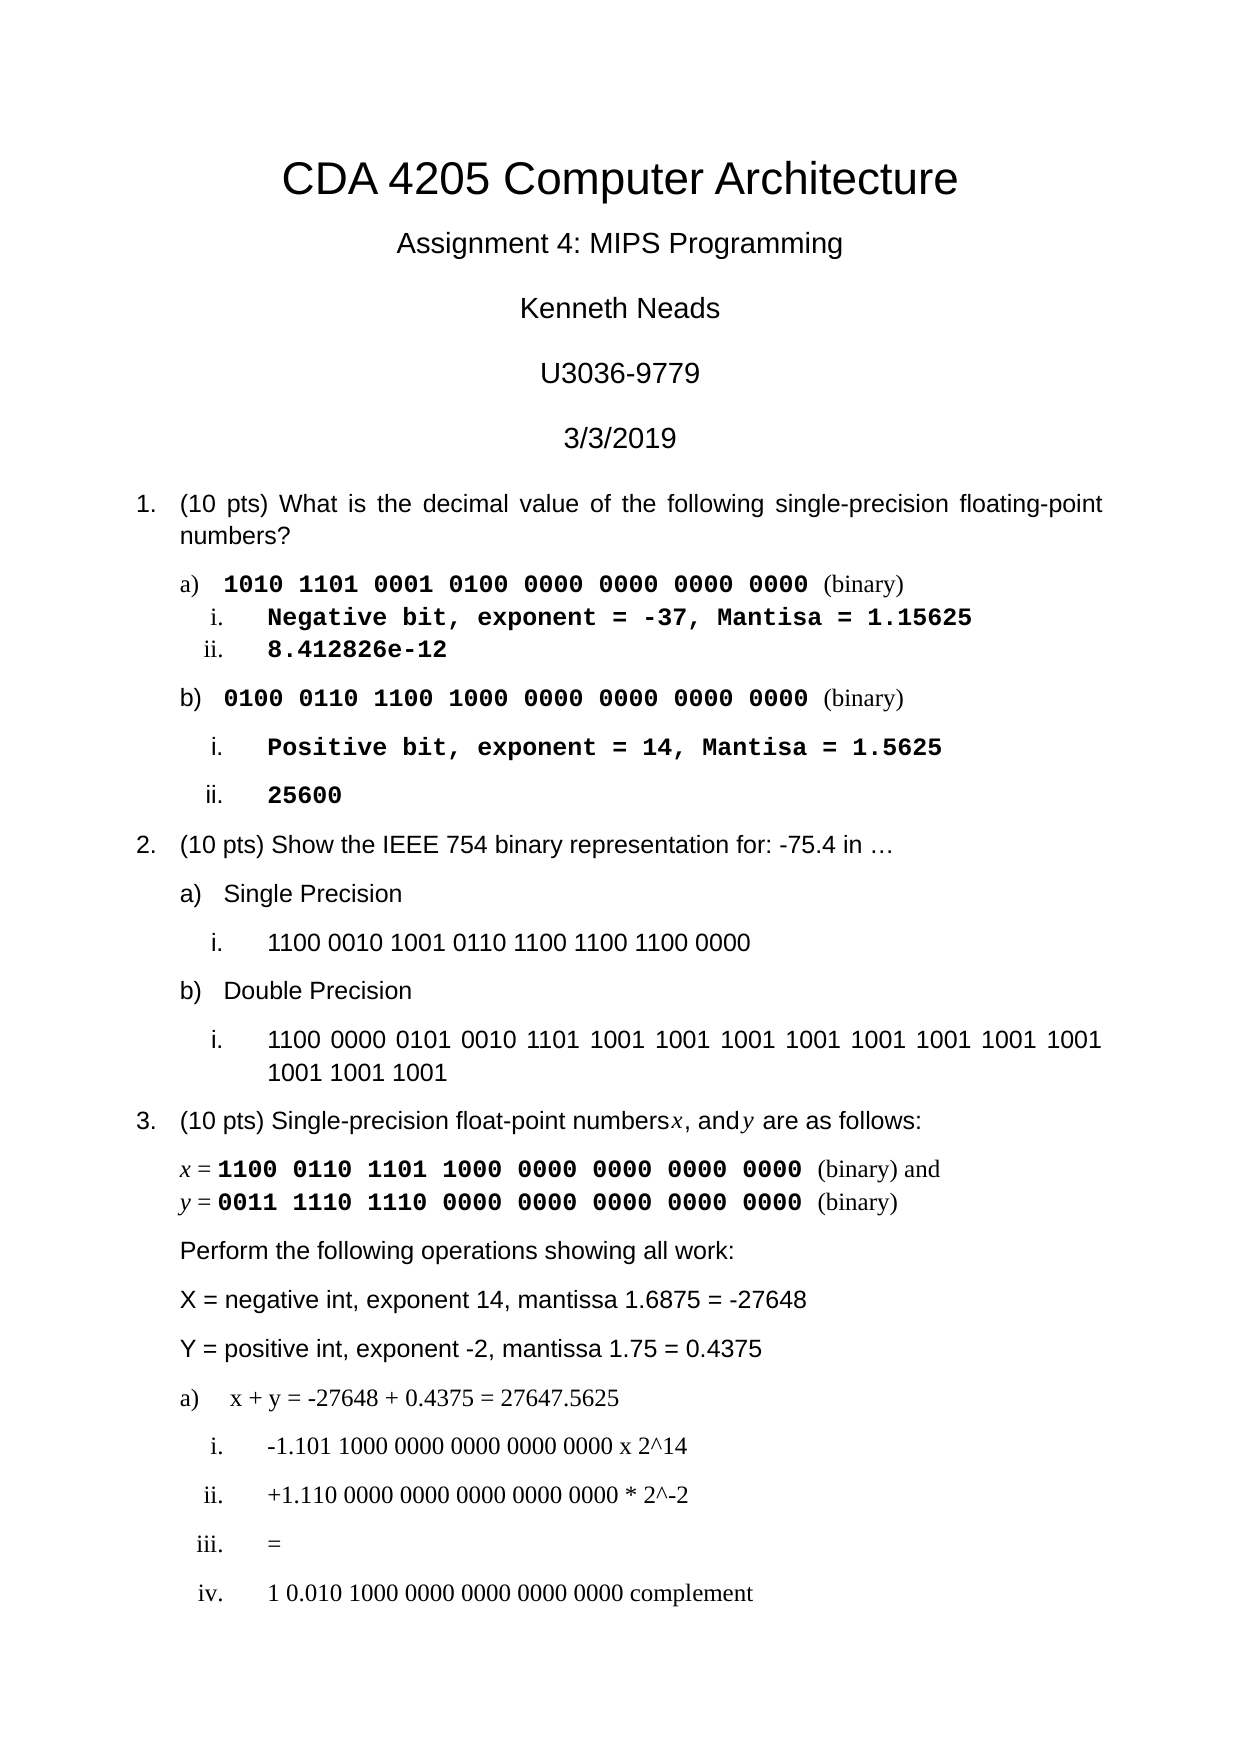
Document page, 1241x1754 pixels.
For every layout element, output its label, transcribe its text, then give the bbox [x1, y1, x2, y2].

list -1.101 1000 0000 0000 0000 0000 x 2^14 [223, 1429, 1104, 1462]
text Perform the following operations showing all work: [179, 1234, 1104, 1267]
list (10 pts) Show the IEEE 754 binary representation for: -75.4 in … [136, 828, 1104, 861]
list Positive bit, exponent = 14, Mantisa = 1.5625 [223, 731, 1104, 763]
list Negative bit, exponent = -37, Mantisa = 1.15625 [223, 601, 1104, 633]
text Y = positive int, exponent -2, mantissa 1.75 = 0.4375 [179, 1332, 1104, 1364]
list Double Precision [179, 974, 1104, 1007]
list 25600 [223, 779, 1104, 812]
text U3036-9779 [136, 341, 1104, 406]
list = [223, 1527, 1104, 1559]
text x = 1100 0110 1101 1000 0000 0000 0000 0000 (binary) and [136, 1153, 1104, 1186]
list (10 pts) What is the decimal value of the following single-precision floating-point numbers? [136, 487, 1104, 552]
list 0100 0110 1100 1000 0000 0000 0000 0000 (binary) [179, 682, 1104, 714]
text 3/3/2019 [136, 406, 1104, 471]
list 1010 1101 0001 0100 0000 0000 0000 0000 (binary) [179, 568, 1104, 601]
text CDA 4205 Computer Architecture [136, 146, 1104, 211]
text Kenneth Neads [136, 276, 1104, 341]
list 1100 0010 1001 0110 1100 1100 1100 0000 [223, 926, 1104, 958]
list Single Precision [179, 877, 1104, 909]
text Assignment 4: MIPS Programming [136, 211, 1104, 276]
list 8.412826e-12 [223, 633, 1104, 666]
list x + y = -27648 + 0.4375 = 27647.5625 [179, 1381, 1104, 1413]
list +1.110 0000 0000 0000 0000 0000 * 2^-2 [223, 1478, 1104, 1511]
text y = 0011 1110 1110 0000 0000 0000 0000 0000 (binary) [136, 1186, 1104, 1218]
list 1 0.010 1000 0000 0000 0000 0000 complement [223, 1576, 1104, 1608]
list 1100 0000 0101 0010 1101 1001 1001 1001 1001 1001 1001 1001 1001 1001 1001 1001 [223, 1023, 1104, 1088]
text X = negative int, exponent 14, mantissa 1.6875 = -27648 [179, 1283, 1104, 1316]
list (10 pts) Single-precision float-point numbers, and are as follows: [136, 1104, 1104, 1137]
